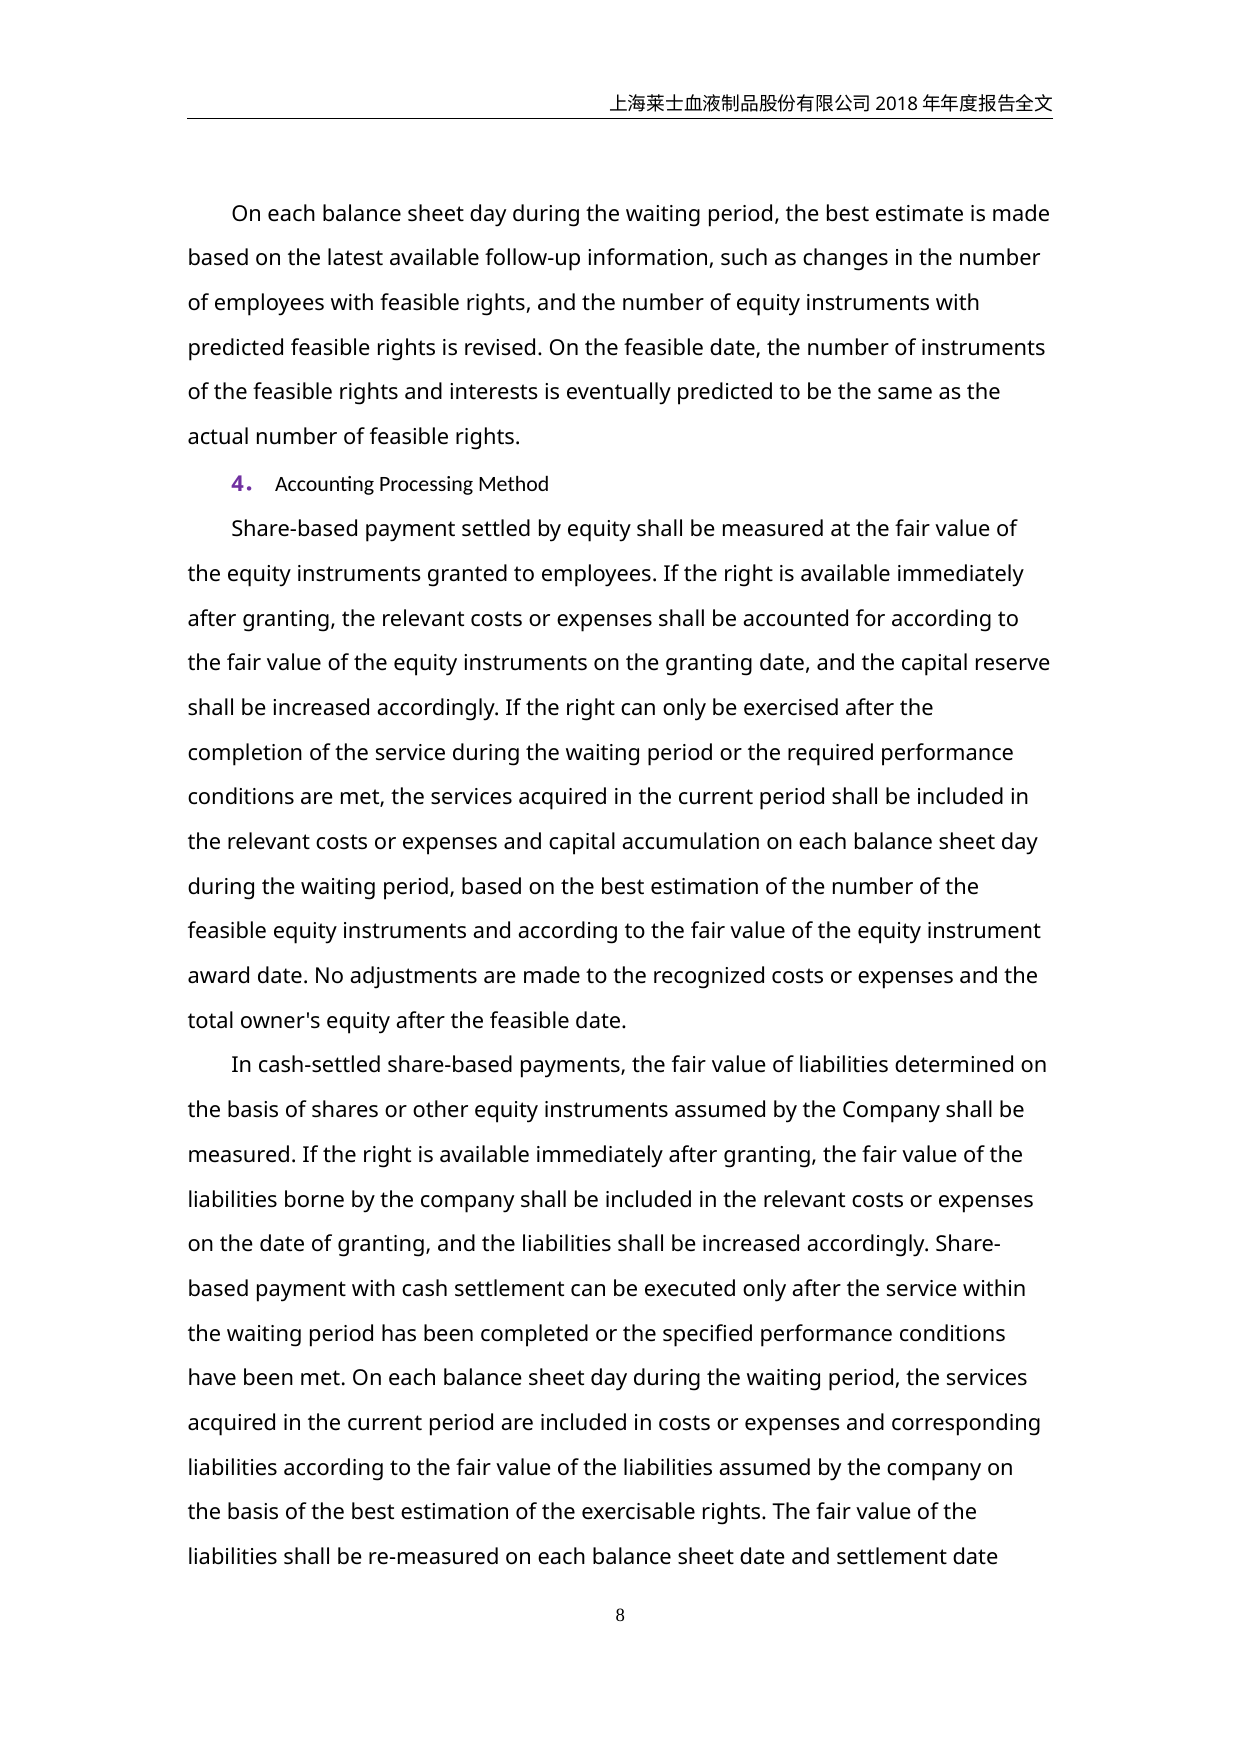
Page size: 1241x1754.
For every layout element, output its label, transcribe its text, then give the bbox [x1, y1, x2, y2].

text Share-based payment settled by equity shall be measured at the fair value of the equity instruments granted to employees. If the right is available immediately after granting, the relevant costs or expenses shall be accounted for according to the fair value of the equity instruments on the granting date, and the capital reserve shall be increased accordingly. If the right can only be exercised after the completion of the service during the waiting period or the required performance conditions are met, the services acquired in the current period shall be included in the relevant costs or expenses and capital accumulation on each balance sheet day during the waiting period, based on the best estimation of the number of the feasible equity instruments and according to the fair value of the equity instrument award date. No adjustments are made to the recognized costs or expenses and the total owner's equity after the feasible date. [187, 513, 1053, 1034]
text On each balance sheet day during the waiting period, the best estimate is made based on the latest available follow-up information, such as changes in the number of employees with feasible rights, and the number of equity instruments with predicted feasible rights is revised. On the feasible date, the number of instruments of the feasible rights and interests is eventually predicted to be the same as the actual number of feasible rights. [187, 197, 1053, 451]
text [187, 1049, 1053, 1571]
list Accounting Processing Method [187, 466, 1053, 497]
